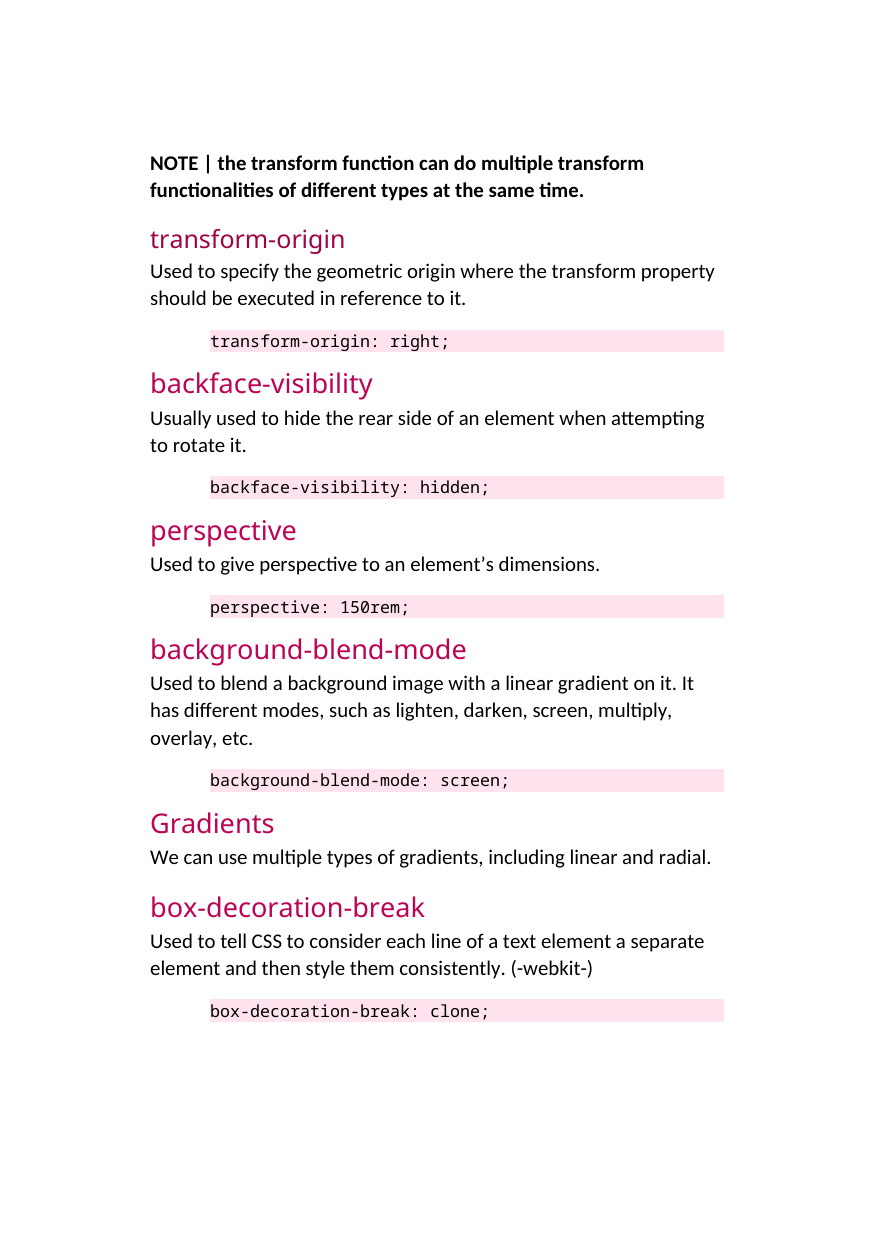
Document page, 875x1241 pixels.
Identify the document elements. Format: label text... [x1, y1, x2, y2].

text background-blend-mode: screen; [210, 769, 724, 792]
subtitle Gradients [150, 804, 724, 841]
text transform-origin: right; [210, 330, 724, 352]
text box-decoration-break: clone; [210, 999, 724, 1022]
text Used to give perspective to an element’s dimensions. [150, 551, 724, 577]
text NOTE | the transform function can do multiple transform functionalities of different types at the same time. [150, 150, 724, 203]
text Used to specify the geometric origin where the transform property should be executed in reference to it. [150, 258, 724, 311]
subtitle perspective [150, 511, 724, 548]
text Used to tell CSS to consider each line of a text element a separate element and then style them consistently. (-webkit-) [150, 928, 724, 981]
subtitle box-decoration-break [150, 888, 724, 925]
text backface-visibility: hidden; [210, 476, 724, 499]
text Used to blend a background image with a linear gradient on it. It has different modes, such as lighten, darken, screen, multiply, overlay, etc. [150, 670, 724, 750]
subtitle backface-visibility [150, 365, 724, 402]
text Usually used to hide the rear side of an element when attempting to rotate it. [150, 405, 724, 457]
subtitle transform-origin [150, 221, 724, 256]
text We can use multiple types of gradients, including linear and radial. [150, 844, 724, 869]
subtitle background-blend-mode [150, 630, 724, 667]
text perspective: 150rem; [210, 595, 724, 618]
